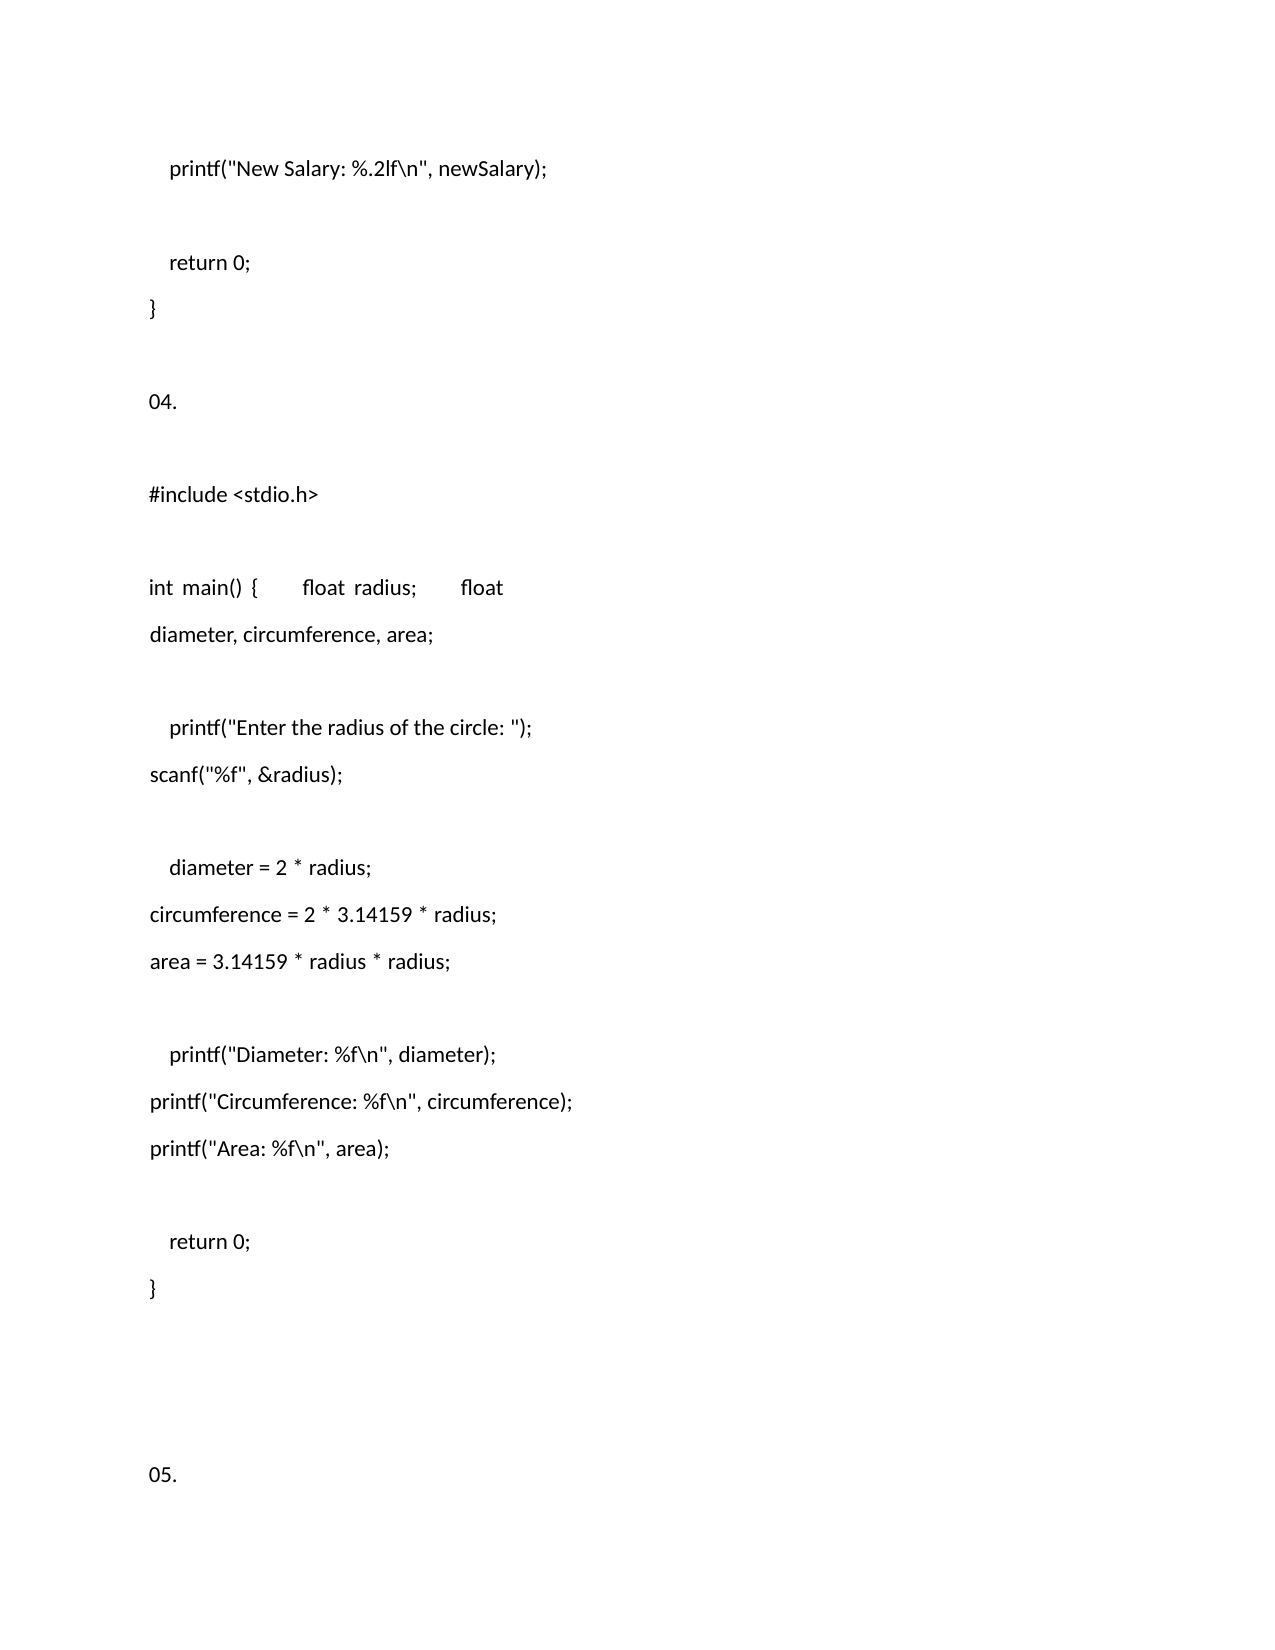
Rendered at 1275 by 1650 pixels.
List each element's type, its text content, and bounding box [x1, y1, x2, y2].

text diameter = 2 * radius; circumference = 2 * 3.14159 * radius; area = 3.14159 * radius * radius; [148, 853, 518, 975]
text return 0; [148, 248, 1123, 276]
text 05. [148, 1461, 1123, 1489]
text } [148, 1274, 1123, 1302]
text printf("Enter the radius of the circle: "); scanf("%f", &radius); [148, 713, 642, 788]
text printf("New Salary: %.2lf\n", newSalary); [148, 154, 1123, 183]
text printf("Diameter: %f\n", diameter); printf("Circumference: %f\n", circumference); printf("Area: %f\n", area); [148, 1041, 712, 1162]
text } [148, 294, 1123, 322]
text 04. [148, 387, 1123, 415]
text int main() { float radius; float diameter, circumference, area; [148, 573, 504, 648]
text #include <stdio.h> [148, 480, 1123, 508]
text return 0; [148, 1227, 1123, 1256]
